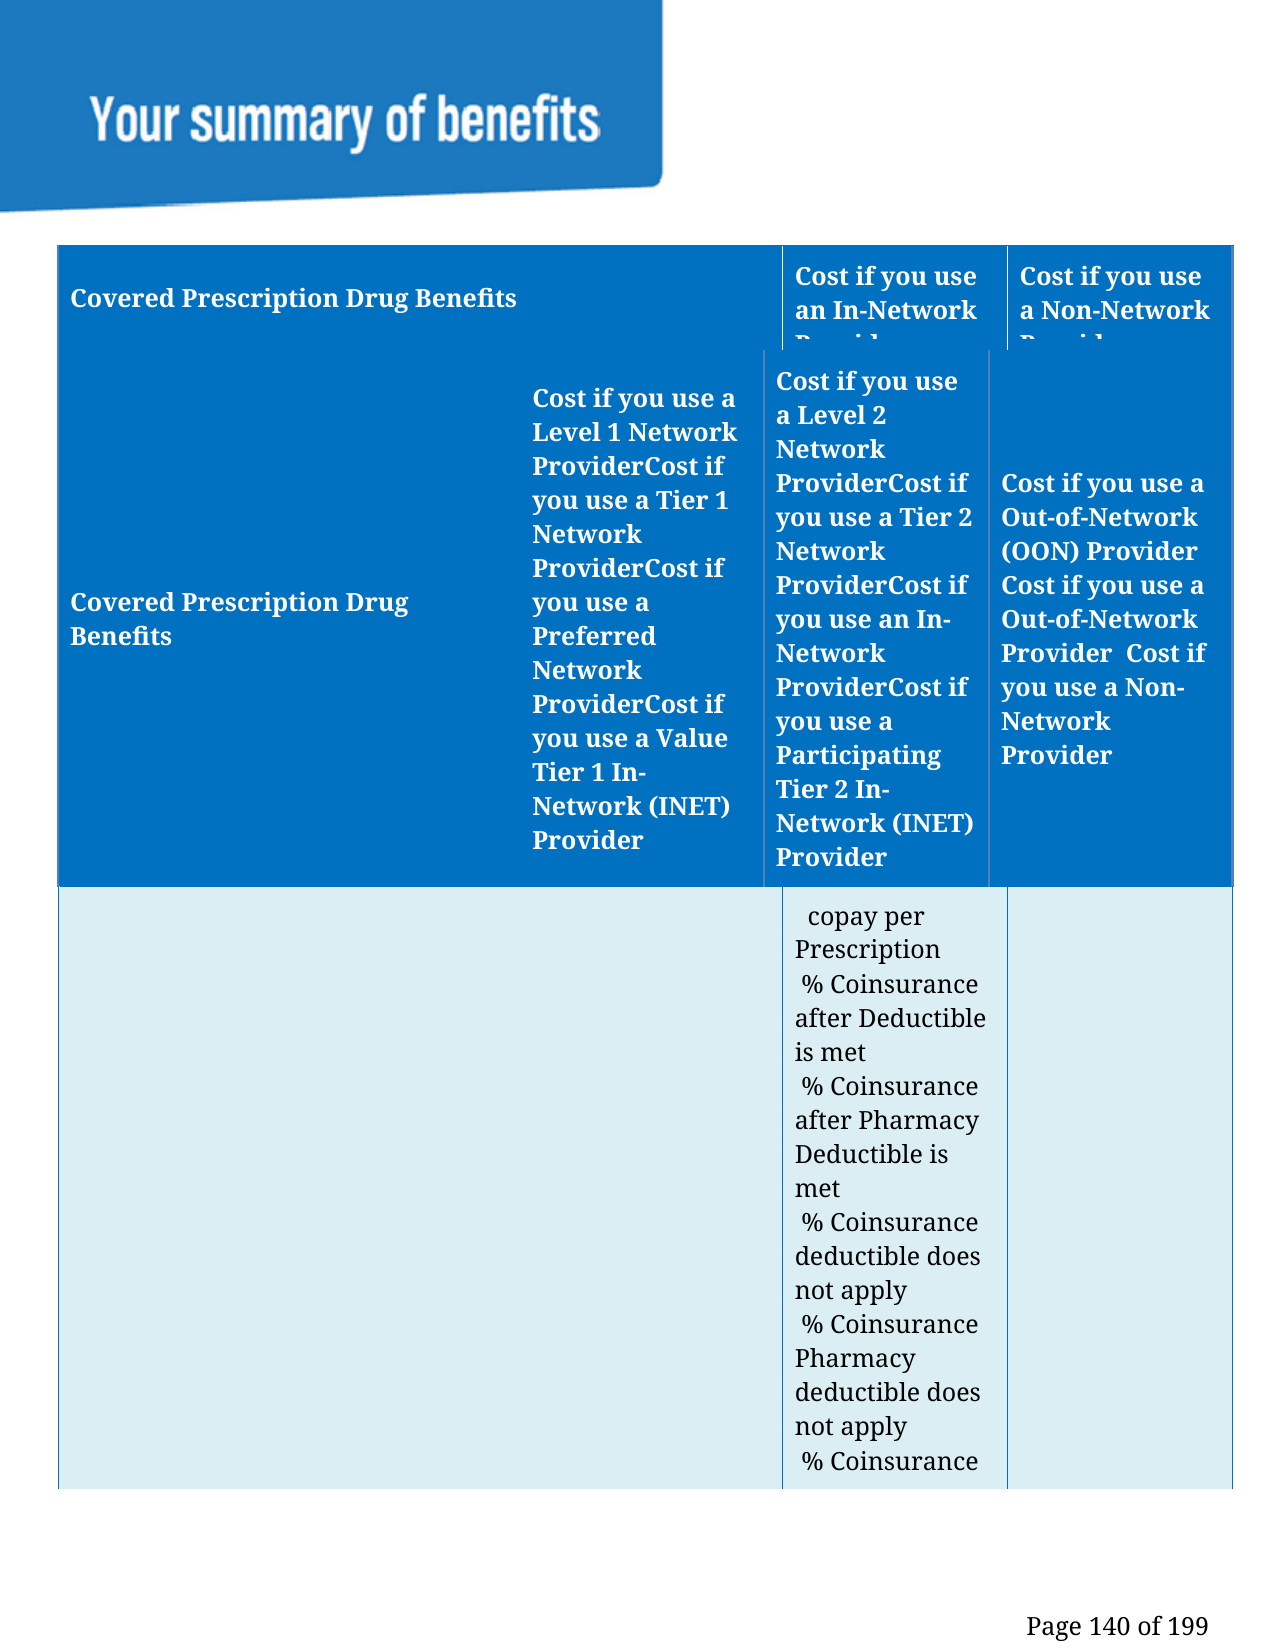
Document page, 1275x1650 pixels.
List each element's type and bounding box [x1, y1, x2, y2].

picture [0, 0, 667, 218]
